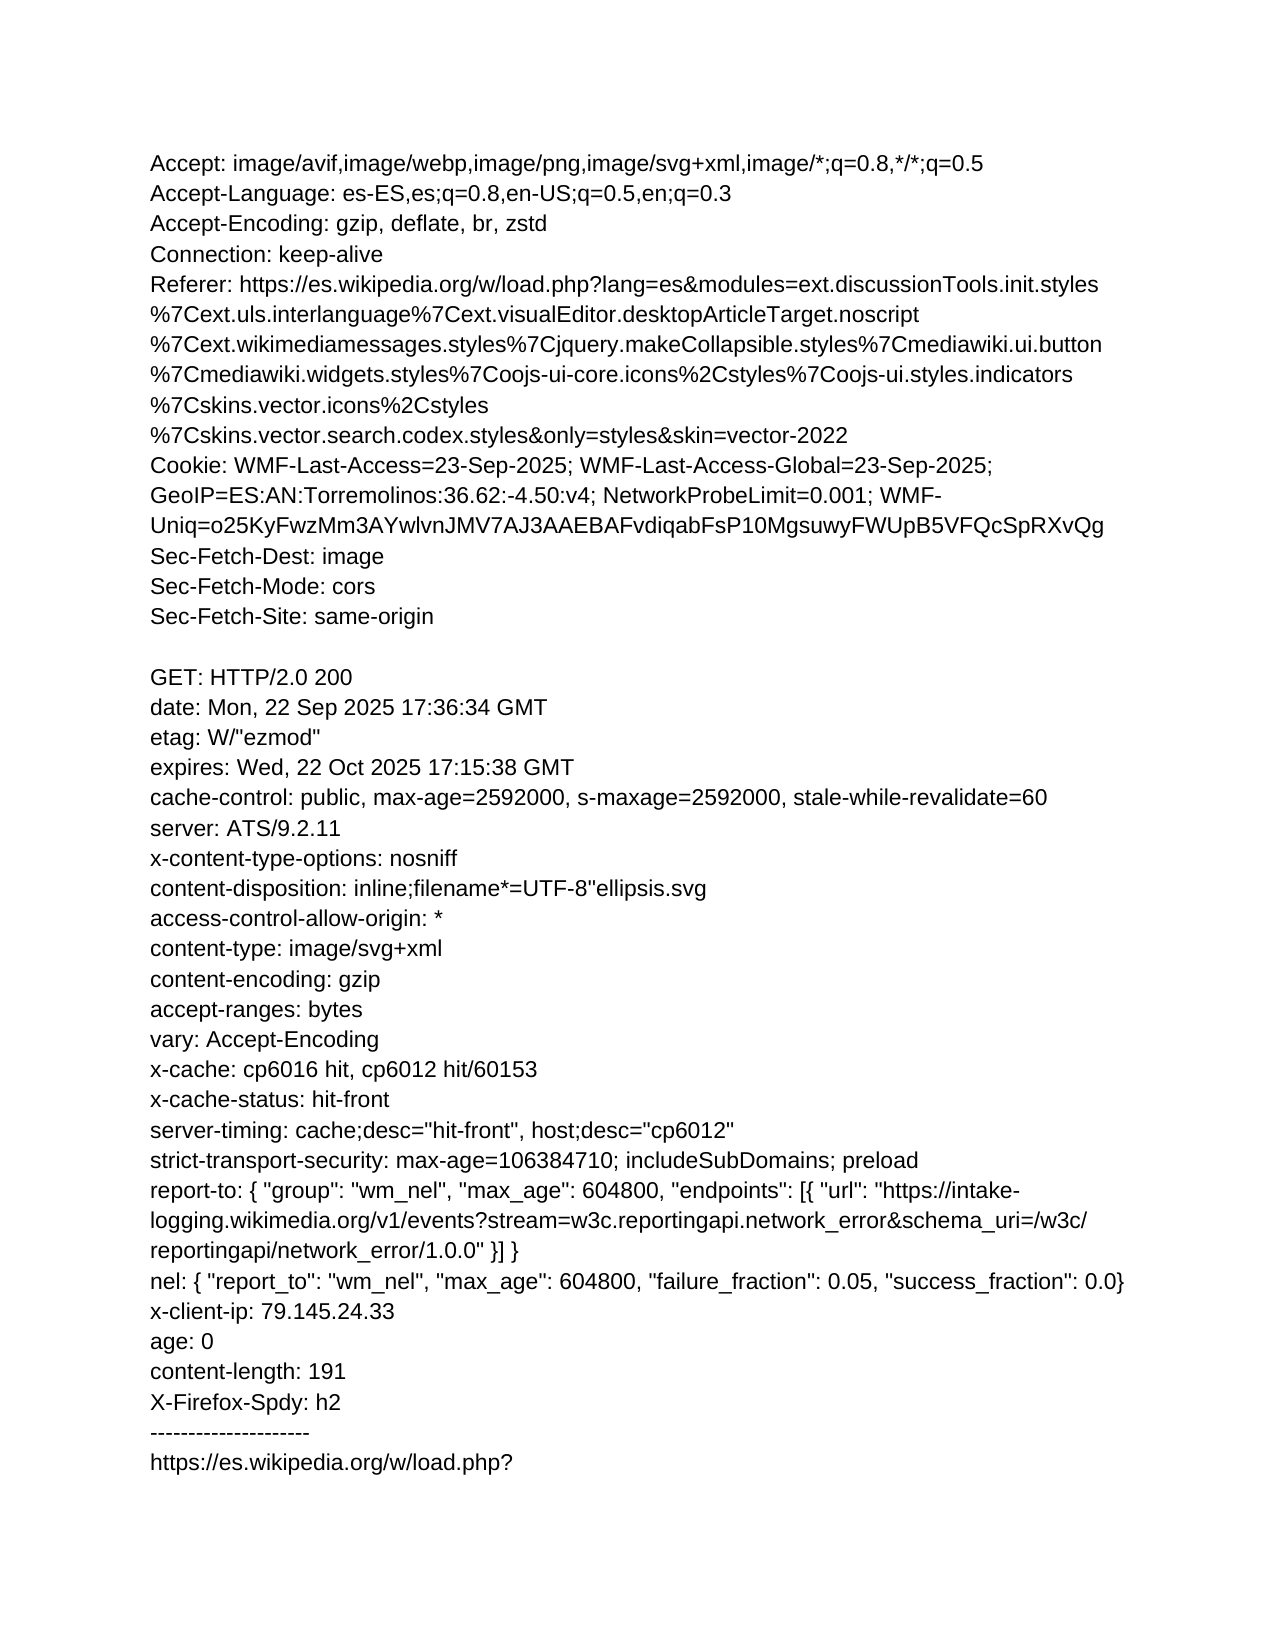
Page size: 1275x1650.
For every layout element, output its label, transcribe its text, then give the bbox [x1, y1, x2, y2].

text Accept: image/avif,image/webp,image/png,image/svg+xml,image/*;q=0.8,*/*;q=0.5 [150, 150, 1125, 176]
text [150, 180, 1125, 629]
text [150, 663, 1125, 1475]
